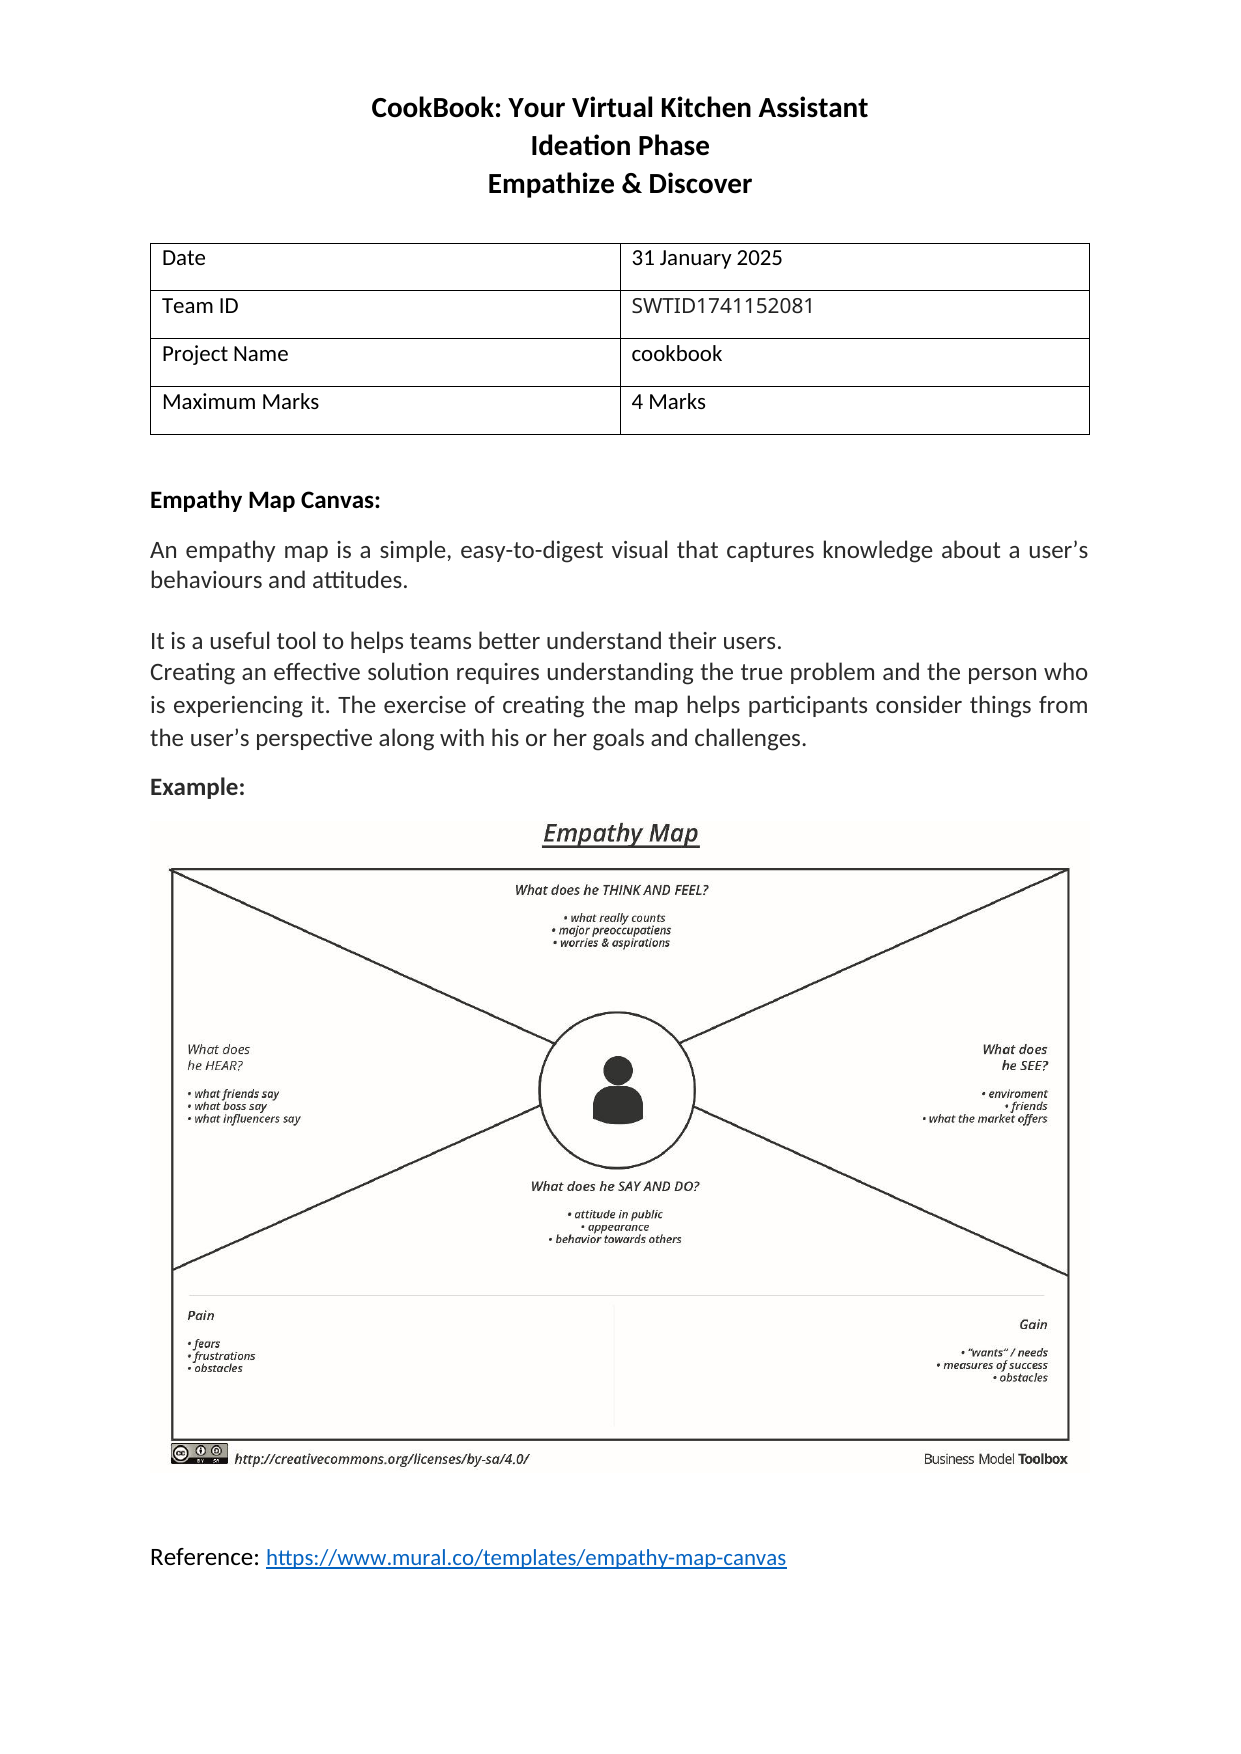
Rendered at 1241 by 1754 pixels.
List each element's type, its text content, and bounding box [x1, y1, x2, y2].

picture [150, 821, 1091, 1473]
table_header Date [151, 244, 620, 290]
text Empathize & Discover [150, 166, 1090, 201]
table_cell Maximum Marks [151, 387, 620, 434]
text Example: [150, 771, 1090, 802]
table_cell Team ID [151, 291, 620, 338]
text Creating an effective solution requires understanding the true problem and the person who is experiencing it. The exercise of creating the map helps participants consider things from the user’s perspective along with his or her goals and challenges. [150, 656, 1090, 752]
text An empathy map is a simple, easy-to-digest visual that captures knowledge about a user’s behaviours and attitudes. [150, 534, 1090, 595]
text It is a useful tool to helps teams better understand their users. [150, 625, 1090, 656]
text CookBook: Your Virtual Kitchen Assistant [150, 89, 1090, 124]
text Reference: https://www.mural.co/templates/empathy-map-canvas [150, 1541, 1090, 1572]
text Empathy Map Canvas: [150, 484, 1090, 515]
table_cell cookbook [621, 339, 1089, 386]
text Ideation Phase [150, 127, 1090, 163]
table_cell SWTID1741152081 [621, 291, 1089, 338]
table_cell Project Name [151, 339, 620, 386]
table_cell 4 Marks [621, 387, 1089, 434]
table_header 31 January 2025 [621, 244, 1089, 290]
